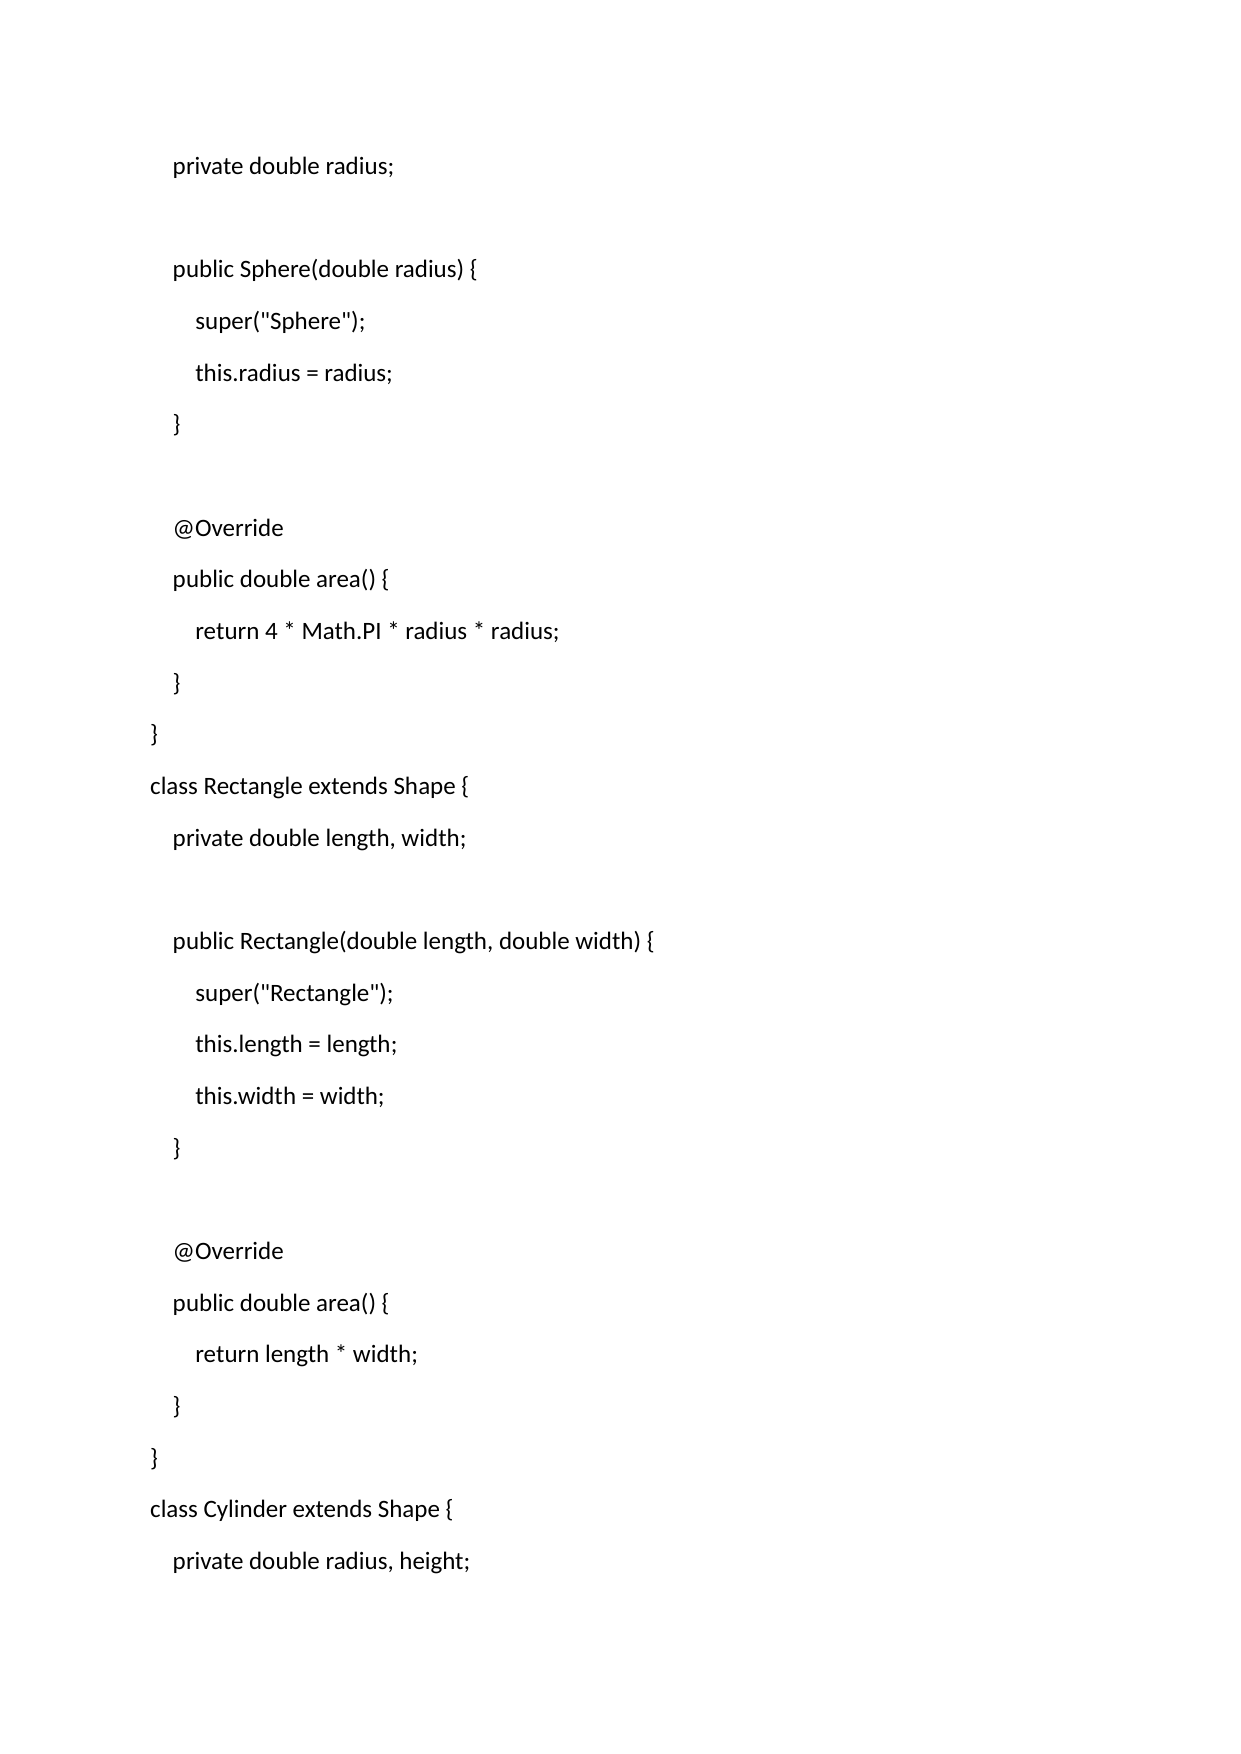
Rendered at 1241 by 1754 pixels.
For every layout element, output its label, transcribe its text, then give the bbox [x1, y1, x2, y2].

text this.radius = radius; [150, 357, 1090, 387]
text return length * width; [150, 1338, 1090, 1369]
text private double radius; [150, 150, 1090, 181]
text private double radius, height; [150, 1545, 1090, 1576]
text class Cylinder extends Shape { [150, 1493, 1090, 1524]
text this.width = width; [150, 1080, 1090, 1111]
text super("Sphere"); [150, 305, 1090, 336]
text } [150, 1132, 1090, 1162]
text public double area() { [150, 1287, 1090, 1317]
text public double area() { [150, 563, 1090, 594]
text } [150, 408, 1090, 439]
text @Override [150, 512, 1090, 542]
text super("Rectangle"); [150, 977, 1090, 1007]
text public Sphere(double radius) { [150, 253, 1090, 284]
text return 4 * Math.PI * radius * radius; [150, 615, 1090, 646]
text class Rectangle extends Shape { [150, 770, 1090, 801]
text } [150, 1390, 1090, 1421]
text } [150, 718, 1090, 749]
text private double length, width; [150, 822, 1090, 852]
text @Override [150, 1235, 1090, 1266]
text public Rectangle(double length, double width) { [150, 925, 1090, 956]
text this.length = length; [150, 1028, 1090, 1059]
text } [150, 1442, 1090, 1472]
text } [150, 667, 1090, 697]
